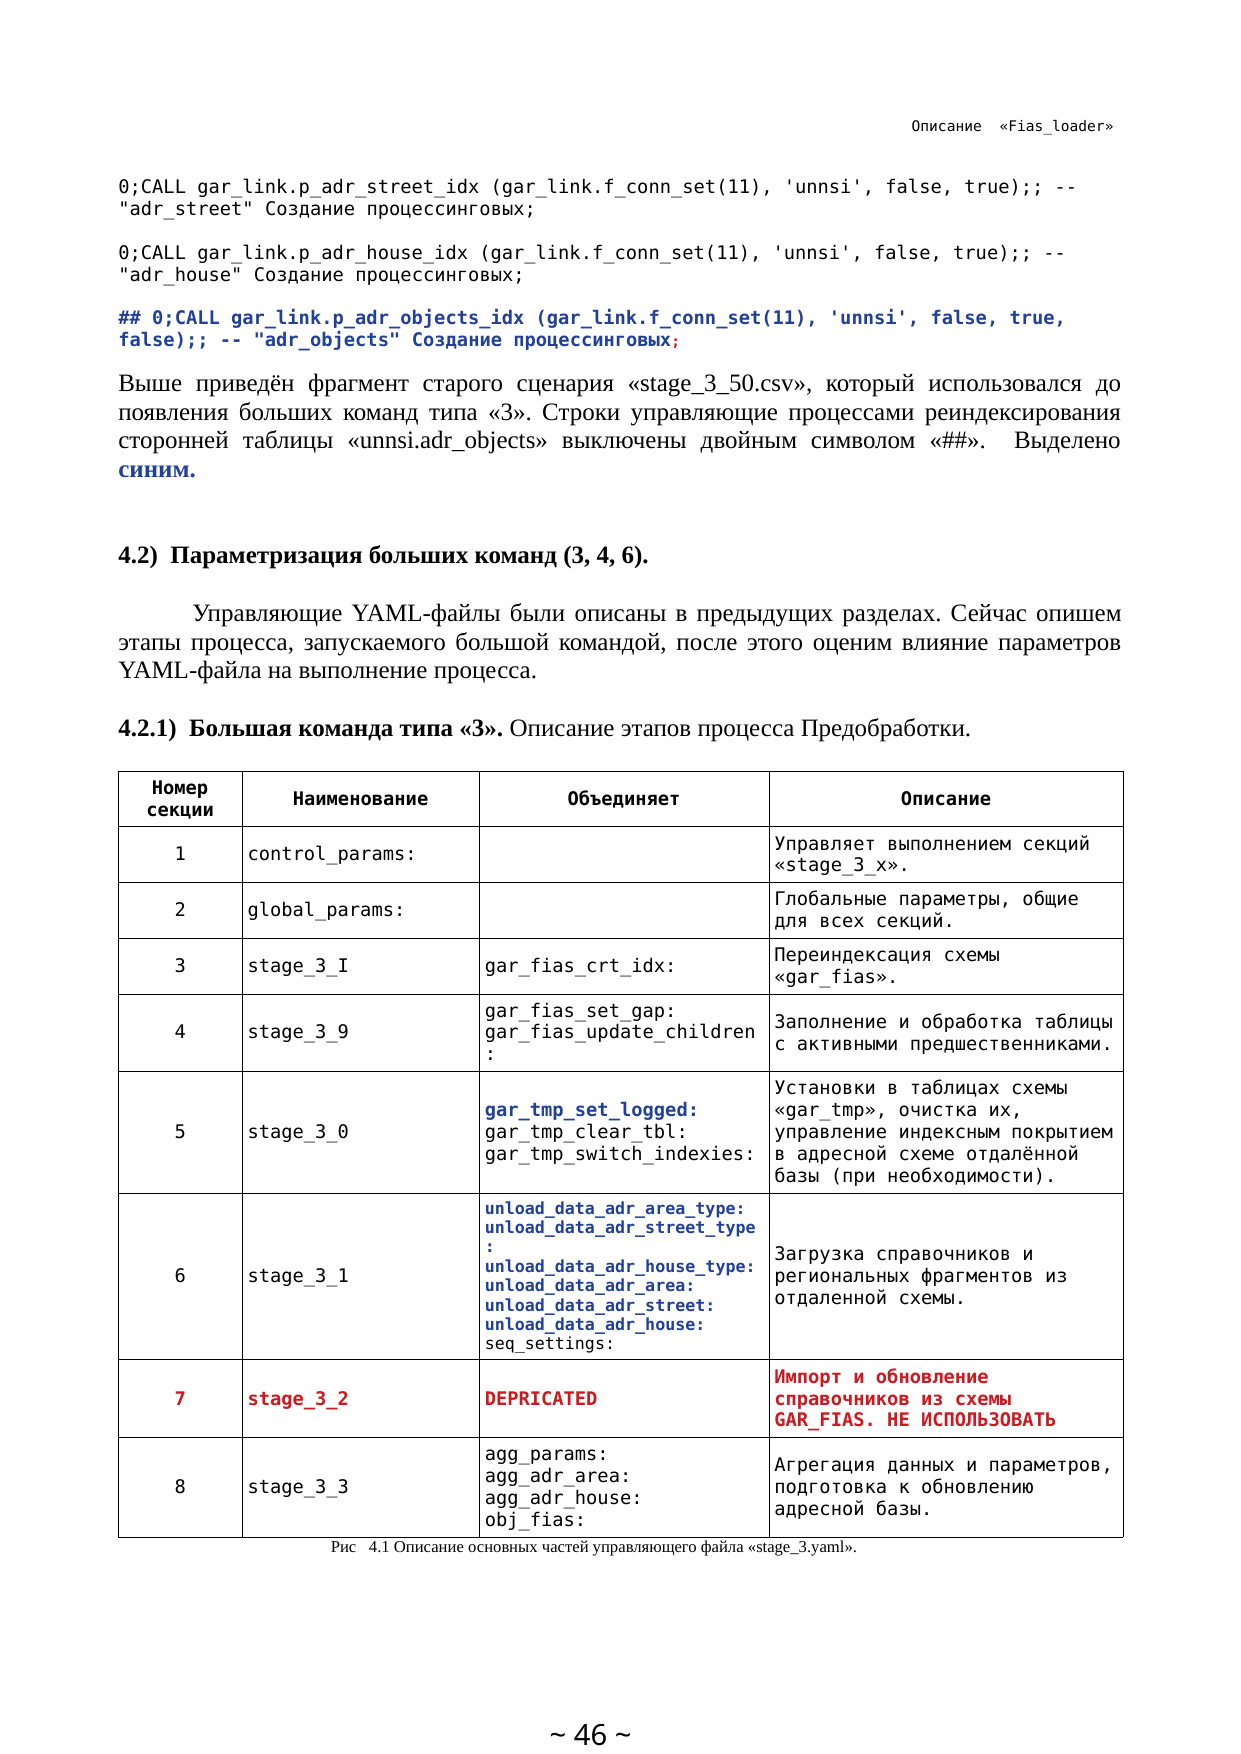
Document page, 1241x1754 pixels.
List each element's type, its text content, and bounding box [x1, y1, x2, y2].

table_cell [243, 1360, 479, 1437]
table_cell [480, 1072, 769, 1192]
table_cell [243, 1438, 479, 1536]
text Выше приведён фрагмент старого сценария «stage_3_50.csv», который использовался до появления больших команд типа «3». Строки управляющие процессами реиндексирования сторонней таблицы «unnsi.adr_objects» выключены двойным символом «##». Выделено синим. [118, 368, 1122, 483]
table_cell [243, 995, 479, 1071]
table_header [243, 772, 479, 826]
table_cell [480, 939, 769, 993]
text 4.2) Параметризация больших команд (3, 4, 6). [118, 541, 1122, 569]
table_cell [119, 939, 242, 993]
text 0;CALL gar_link.p_adr_street_idx (gar_link.f_conn_set(11), 'unnsi', false, true);; -- "adr_street" Создание процессинговых; [118, 176, 1122, 220]
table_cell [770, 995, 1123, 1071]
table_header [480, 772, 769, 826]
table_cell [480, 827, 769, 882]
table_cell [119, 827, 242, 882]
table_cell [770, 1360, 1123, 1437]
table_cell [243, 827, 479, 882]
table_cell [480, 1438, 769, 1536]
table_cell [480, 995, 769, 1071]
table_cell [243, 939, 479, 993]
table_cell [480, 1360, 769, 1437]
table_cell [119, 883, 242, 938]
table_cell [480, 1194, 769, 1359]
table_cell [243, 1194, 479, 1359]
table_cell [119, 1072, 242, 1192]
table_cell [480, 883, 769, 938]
text 0;CALL gar_link.p_adr_house_idx (gar_link.f_conn_set(11), 'unnsi', false, true);; -- "adr_house" Создание процессинговых; [118, 242, 1122, 286]
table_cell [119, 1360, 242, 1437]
text Управляющие YAML-файлы были описаны в предыдущих разделах. Сейчас опишем этапы процесса, запускаемого большой командой, после этого оценим влияние параметров YAML-файла на выполнение процесса. [118, 598, 1122, 684]
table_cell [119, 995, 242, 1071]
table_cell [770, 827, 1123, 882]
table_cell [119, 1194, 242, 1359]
text ## 0;CALL gar_link.p_adr_objects_idx (gar_link.f_conn_set(11), 'unnsi', false, true, false);; -- "adr_objects" Создание процессинговых; [118, 307, 1122, 351]
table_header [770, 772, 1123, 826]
text Рис 4.1 Описание основных частей управляющего файла «stage_3.yaml». [118, 1538, 1122, 1556]
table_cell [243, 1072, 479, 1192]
text 4.2.1) Большая команда типа «3». Описание этапов процесса Предобработки. [118, 713, 1122, 742]
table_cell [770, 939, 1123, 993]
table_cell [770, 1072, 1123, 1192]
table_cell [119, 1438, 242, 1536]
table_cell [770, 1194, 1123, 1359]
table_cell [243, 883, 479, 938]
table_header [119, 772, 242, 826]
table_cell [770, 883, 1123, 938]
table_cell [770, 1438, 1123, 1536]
